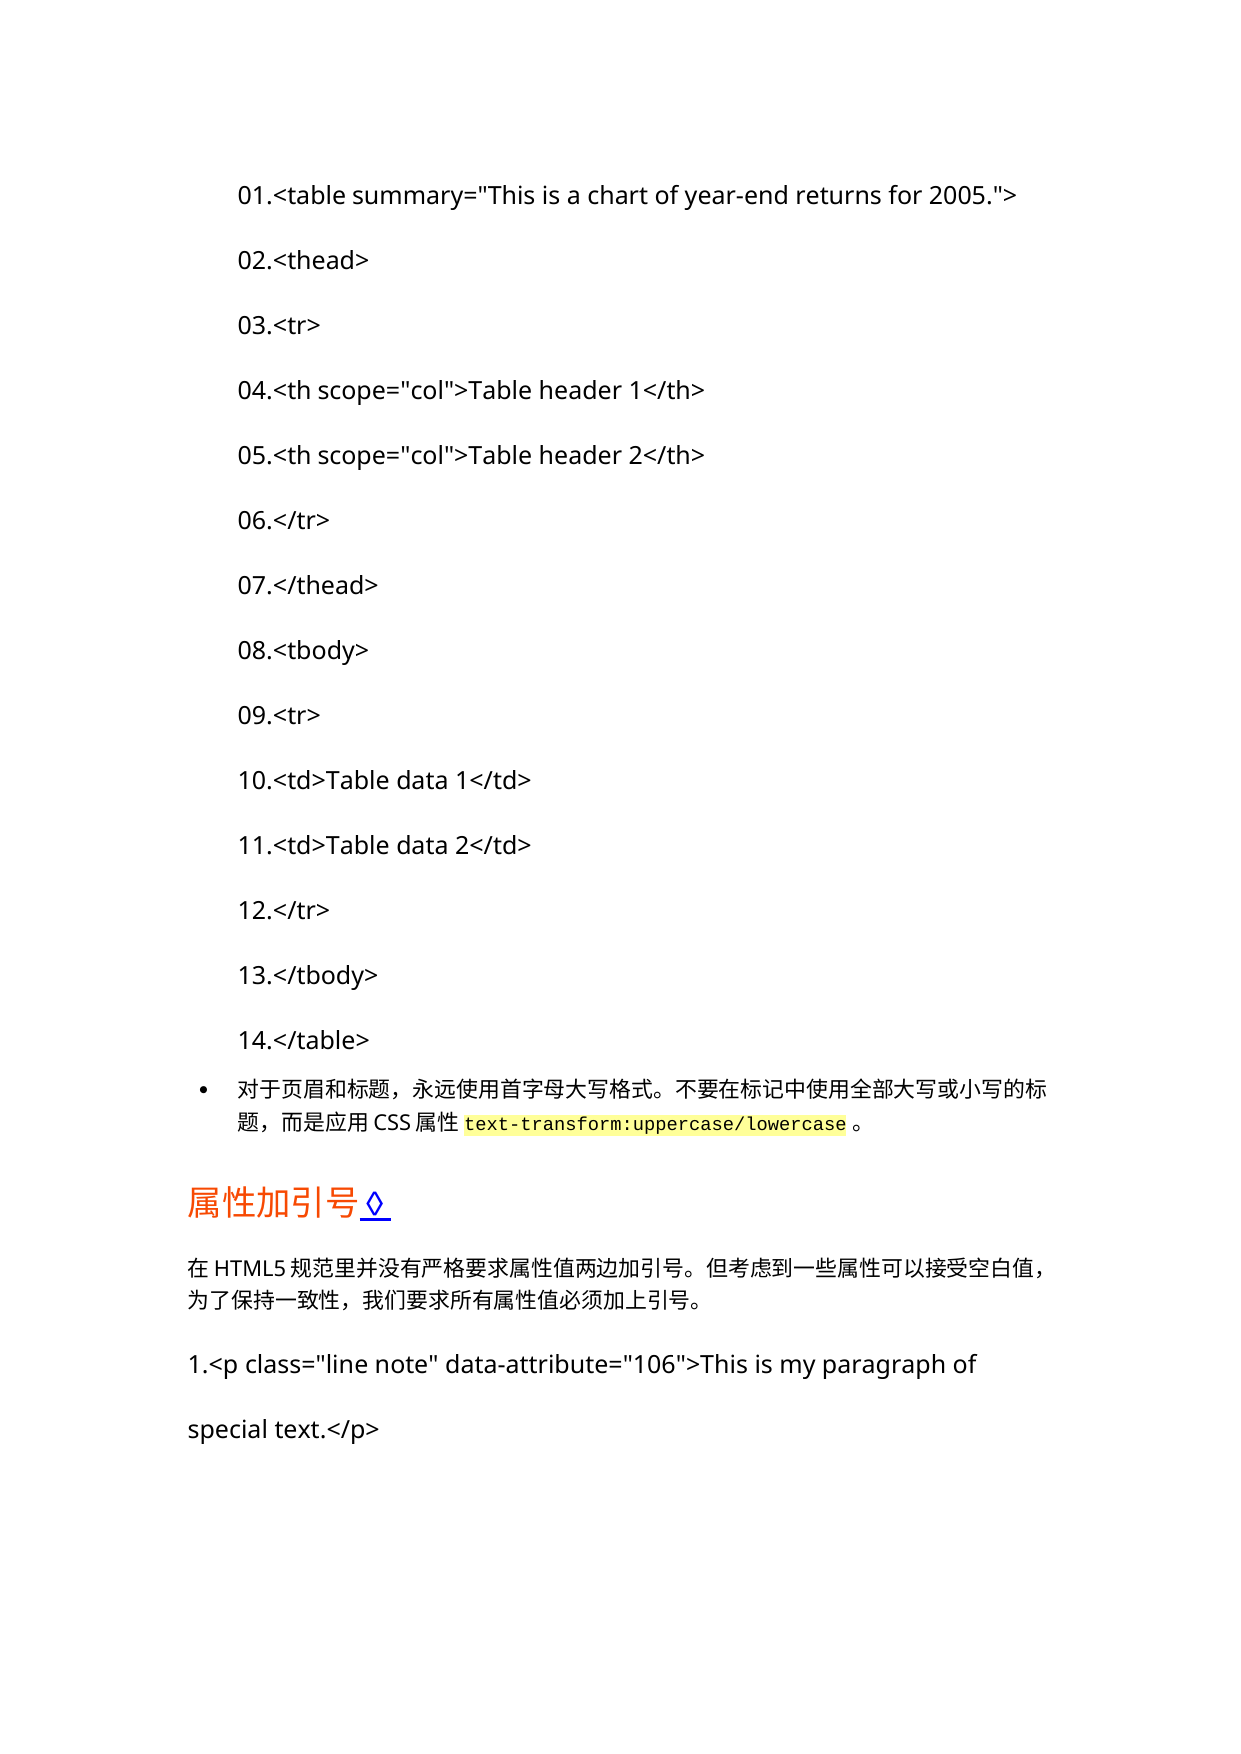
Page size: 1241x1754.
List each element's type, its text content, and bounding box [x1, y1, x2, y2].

text 在HTML5规范里并没有严格要求属性值两边加引号。但考虑到一些属性可以接受空白值，为了保持一致性，我们要求所有属性值必须加上引号。 [187, 1250, 1053, 1315]
text 13.</tbody> [237, 942, 1053, 1007]
text 07.</thead> [237, 552, 1053, 617]
text 02.<thead> [237, 227, 1053, 292]
text 14.</table> [237, 1007, 1053, 1072]
text 08.<tbody> [237, 617, 1053, 682]
text 12.</tr> [237, 877, 1053, 942]
text 1.<p class="line note" data-attribute="106">This is my paragraph of special text.</p> [187, 1331, 1053, 1461]
text 11.<td>Table data 2</td> [237, 812, 1053, 877]
text 01.<table summary="This is a chart of year-end returns for 2005."> [237, 162, 1053, 227]
text 09.<tr> [237, 682, 1053, 747]
text 属性加引号◊ [187, 1168, 1053, 1233]
text 05.<th scope="col">Table header 2</th> [237, 422, 1053, 487]
text 04.<th scope="col">Table header 1</th> [237, 357, 1053, 422]
text 03.<tr> [237, 292, 1053, 357]
text 06.</tr> [237, 487, 1053, 552]
list 对于页眉和标题，永远使用首字母大写格式。不要在标记中使用全部大写或小写的标题，而是应用CSS属性 text-transform:uppercase/lowercase 。 [200, 1072, 1053, 1137]
text 10.<td>Table data 1</td> [237, 747, 1053, 812]
